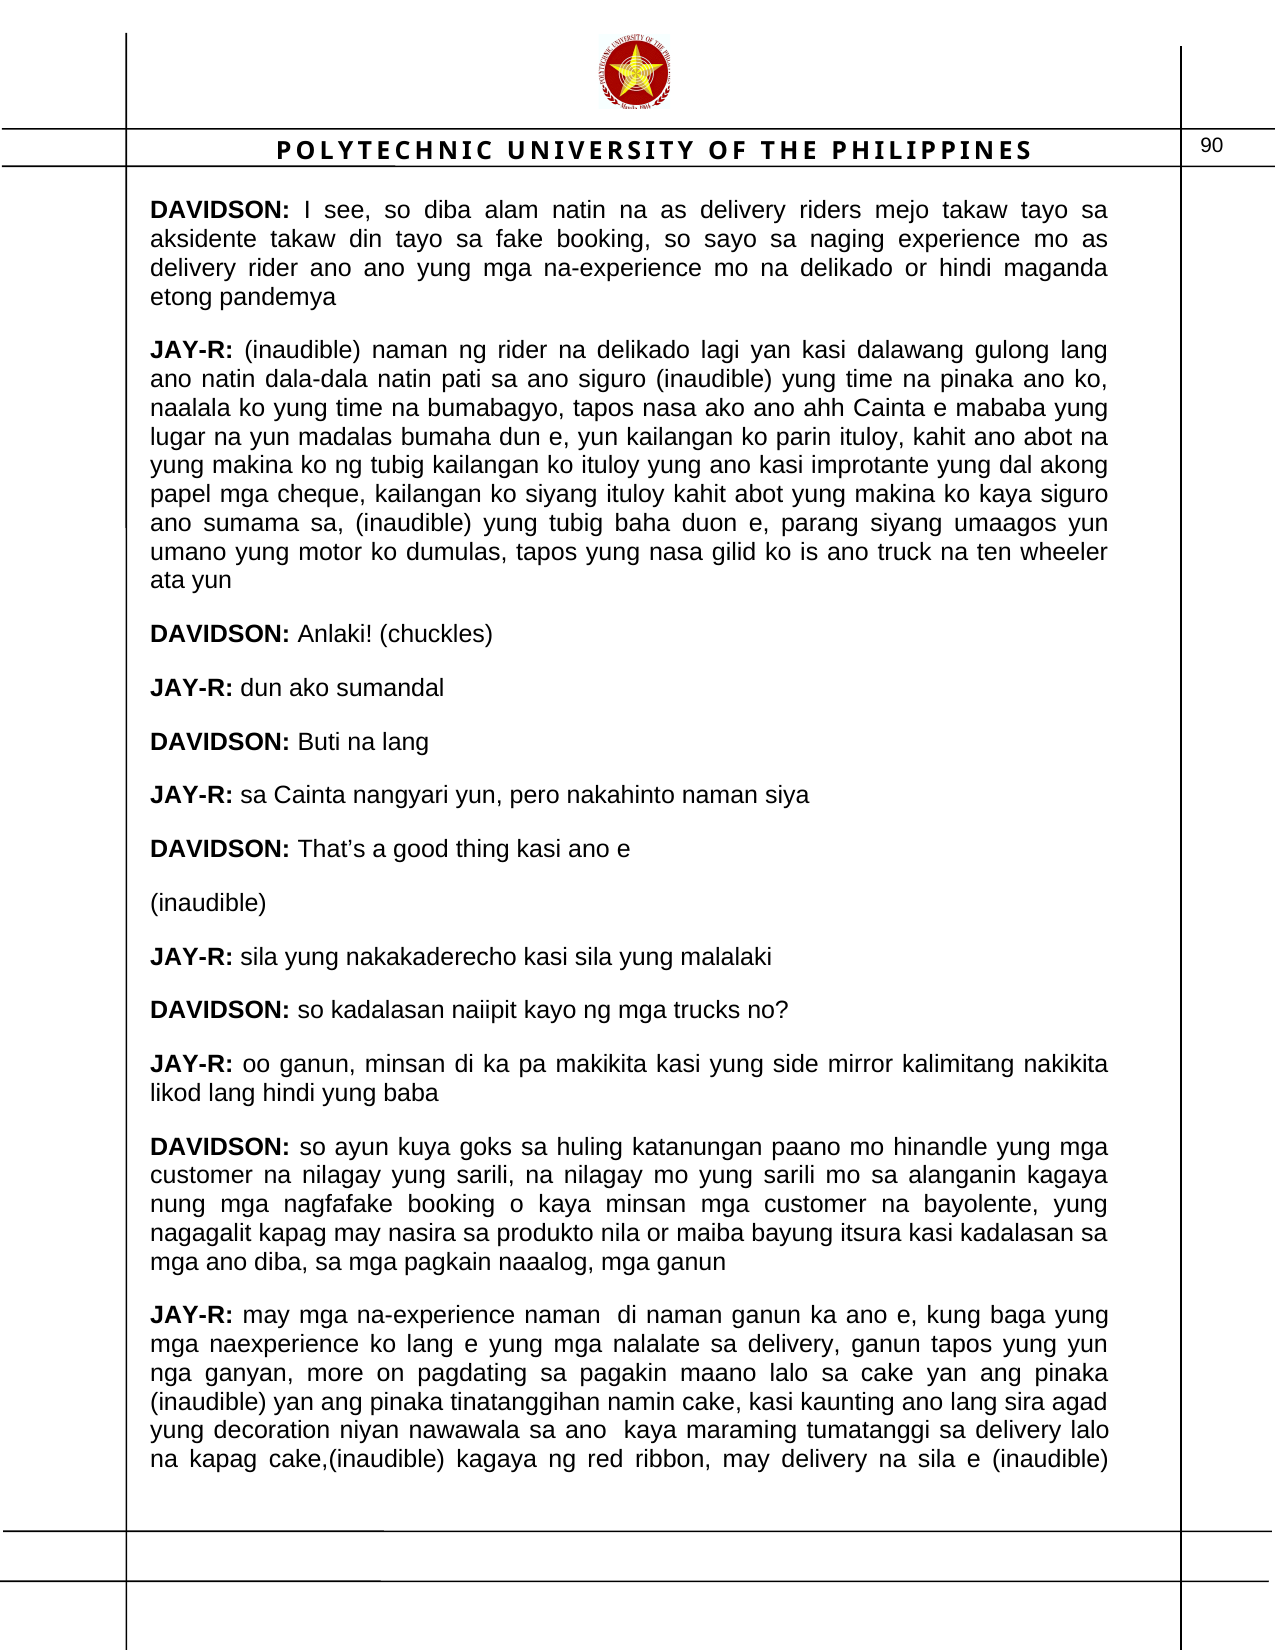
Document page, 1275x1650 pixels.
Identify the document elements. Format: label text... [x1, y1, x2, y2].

text DAVIDSON: so ayun kuya goks sa huling katanungan paano mo hinandle yung mga customer na nilagay yung sarili, na nilagay mo yung sarili mo sa alanganin kagaya nung mga nagfafake booking o kaya minsan mga customer na bayolente, yung nagagalit kapag may nasira sa produkto nila or maiba bayung itsura kasi kadalasan sa mga ano diba, sa mga pagkain naaalog, mga ganun [150, 1132, 1110, 1275]
text JAY-R: oo ganun, minsan di ka pa makikita kasi yung side mirror kalimitang nakikita likod lang hindi yung baba [150, 1049, 1110, 1107]
text JAY-R: (inaudible) naman ng rider na delikado lagi yan kasi dalawang gulong lang ano natin dala-dala natin pati sa ano siguro (inaudible) yung time na pinaka ano ko, naalala ko yung time na bumabagyo, tapos nasa ako ano ahh Cainta e mababa yung lugar na yun madalas bumaha dun e, yun kailangan ko parin ituloy, kahit ano abot na yung makina ko ng tubig kailangan ko ituloy yung ano kasi improtante yung dal akong papel mga cheque, kailangan ko siyang ituloy kahit abot yung makina ko kaya siguro ano sumama sa, (inaudible) yung tubig baha duon e, parang siyang umaagos yun umano yung motor ko dumulas, tapos yung nasa gilid ko is ano truck na ten wheeler ata yun [150, 335, 1110, 594]
picture [598, 34, 671, 109]
text DAVIDSON: so kadalasan naiipit kayo ng mga trucks no? [150, 995, 1110, 1024]
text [150, 1300, 1110, 1473]
text JAY-R: dun ako sumandal [150, 673, 1110, 702]
text DAVIDSON: That’s a good thing kasi ano e [150, 834, 1110, 863]
text DAVIDSON: Buti na lang [150, 727, 1110, 755]
text (inaudible) [150, 888, 1110, 917]
text JAY-R: sila yung nakakaderecho kasi sila yung malalaki [150, 942, 1110, 970]
text JAY-R: sa Cainta nangyari yun, pero nakahinto naman siya [150, 780, 1110, 809]
text DAVIDSON: I see, so diba alam natin na as delivery riders mejo takaw tayo sa aksidente takaw din tayo sa fake booking, so sayo sa naging experience mo as delivery rider ano ano yung mga na-experience mo na delikado or hindi maganda etong pandemya [150, 195, 1110, 310]
text DAVIDSON: Anlaki! (chuckles) [150, 619, 1110, 648]
